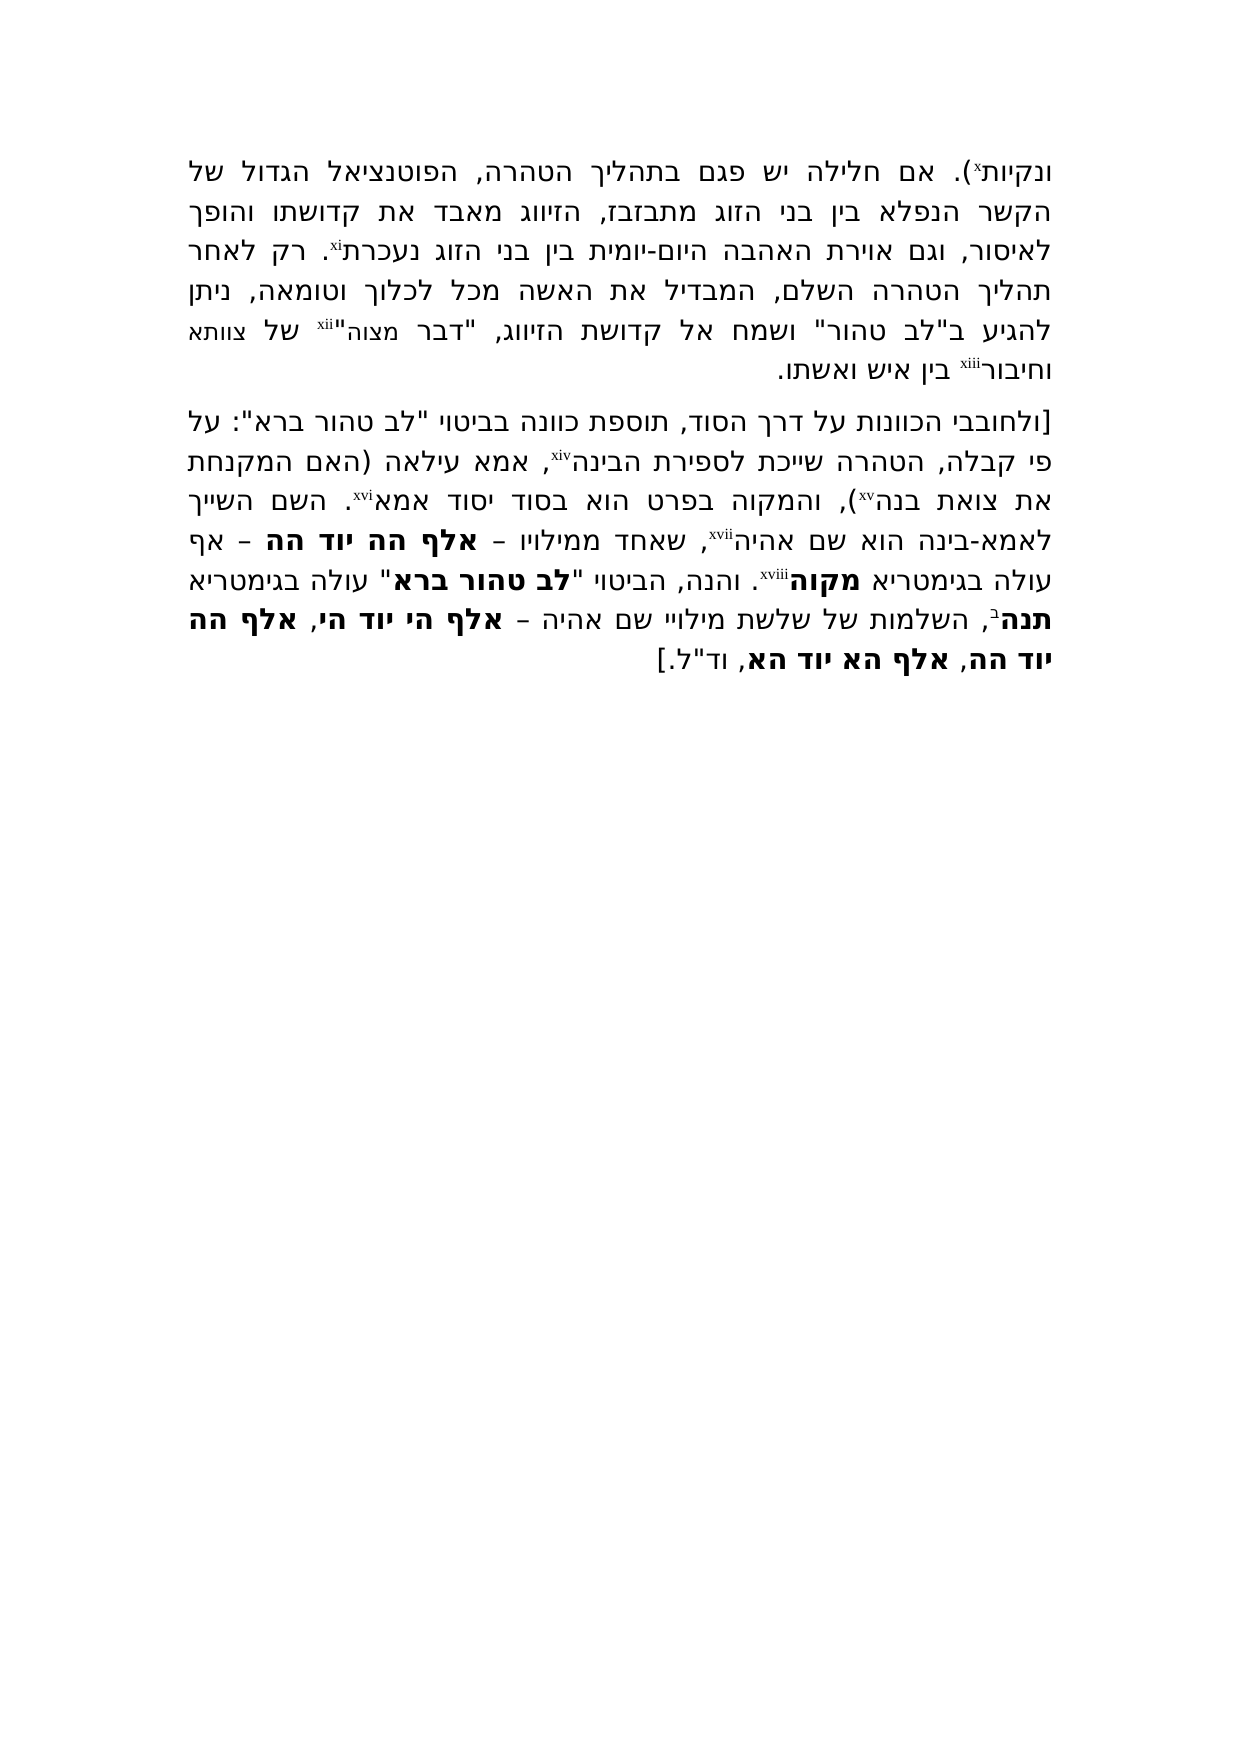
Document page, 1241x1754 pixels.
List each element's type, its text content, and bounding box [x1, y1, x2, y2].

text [187, 150, 1053, 387]
text [ולחובבי הכוונות על דרך הסוד, תוספת כוונה בביטוי "לב טהור ברא": על פי קבלה, הטהרה שייכת לספירת הבינה, אמא עילאה (האם המקנחת את צואת בנה), והמקוה בפרט הוא בסוד יסוד אמא. השם השייך לאמא-בינה הוא שם אהיה, שאחד ממילויו – אלף הה יוד הה – אף עולה בגימטריא מקוה. והנה, הביטוי "לב טהור ברא" עולה בגימטריא תנהב, השלמות של שלשת מילויי שם אהיה – אלף הי יוד הי, אלף הה יוד הה, אלף הא יוד הא, וד"ל.] [187, 400, 1053, 677]
